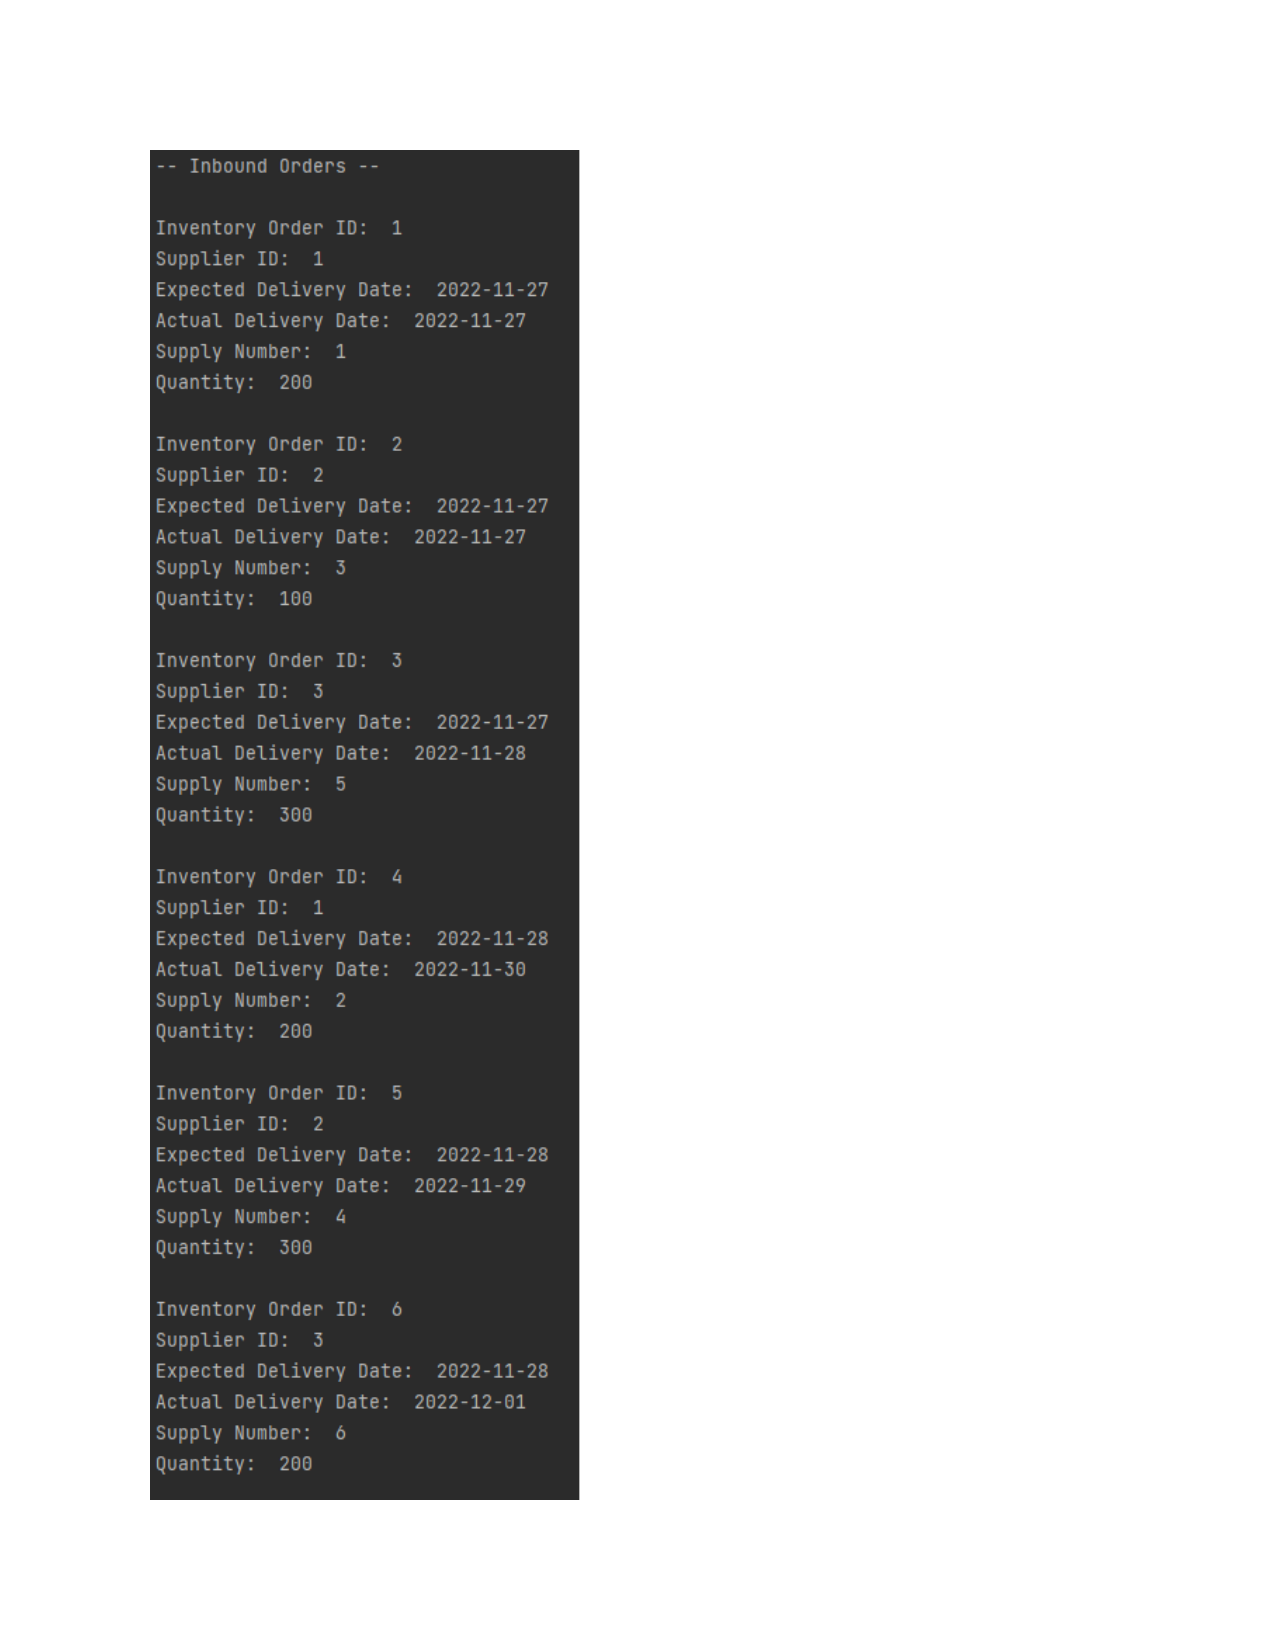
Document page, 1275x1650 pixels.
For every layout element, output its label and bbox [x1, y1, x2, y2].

picture [150, 150, 580, 1500]
